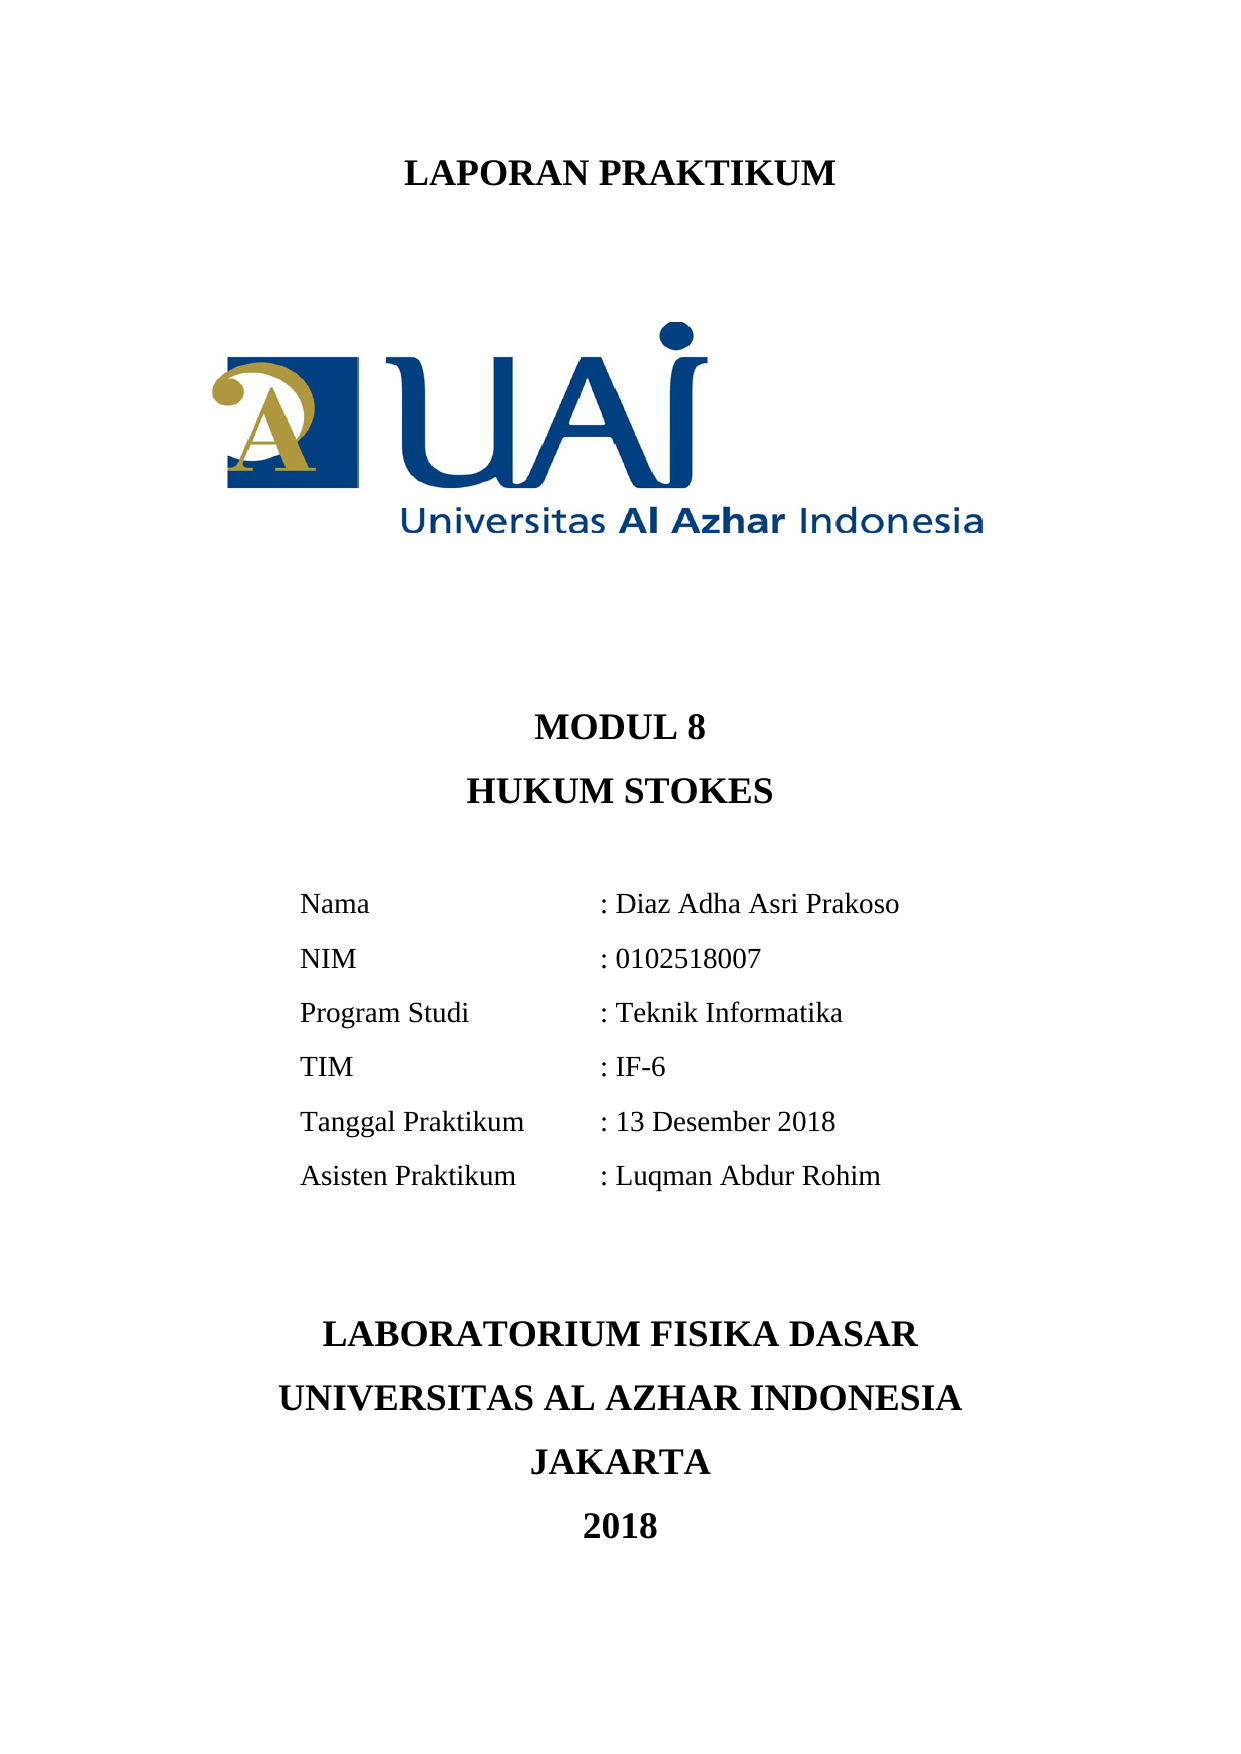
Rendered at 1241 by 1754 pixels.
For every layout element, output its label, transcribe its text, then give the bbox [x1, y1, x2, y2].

text Program Studi : Teknik Informatika [225, 995, 1090, 1029]
text HUKUM STOKES [150, 768, 1090, 811]
text TIM : IF-6 [225, 1049, 1090, 1083]
text UNIVERSITAS AL AZHAR INDONESIA [150, 1376, 1090, 1419]
text MODUL 8 [150, 704, 1090, 747]
picture [212, 322, 983, 533]
text Asisten Praktikum : Luqman Abdur Rohim [225, 1158, 1090, 1192]
text JAKARTA [150, 1440, 1090, 1483]
text Nama : Diaz Adha Asri Prakoso [225, 886, 1090, 920]
text 2018 [150, 1504, 1090, 1547]
text LABORATORIUM FISIKA DASAR [150, 1312, 1090, 1355]
text Tanggal Praktikum : 13 Desember 2018 [225, 1104, 1090, 1137]
text LAPORAN PRAKTIKUM [150, 150, 1090, 193]
text NIM : 0102518007 [225, 941, 1090, 974]
